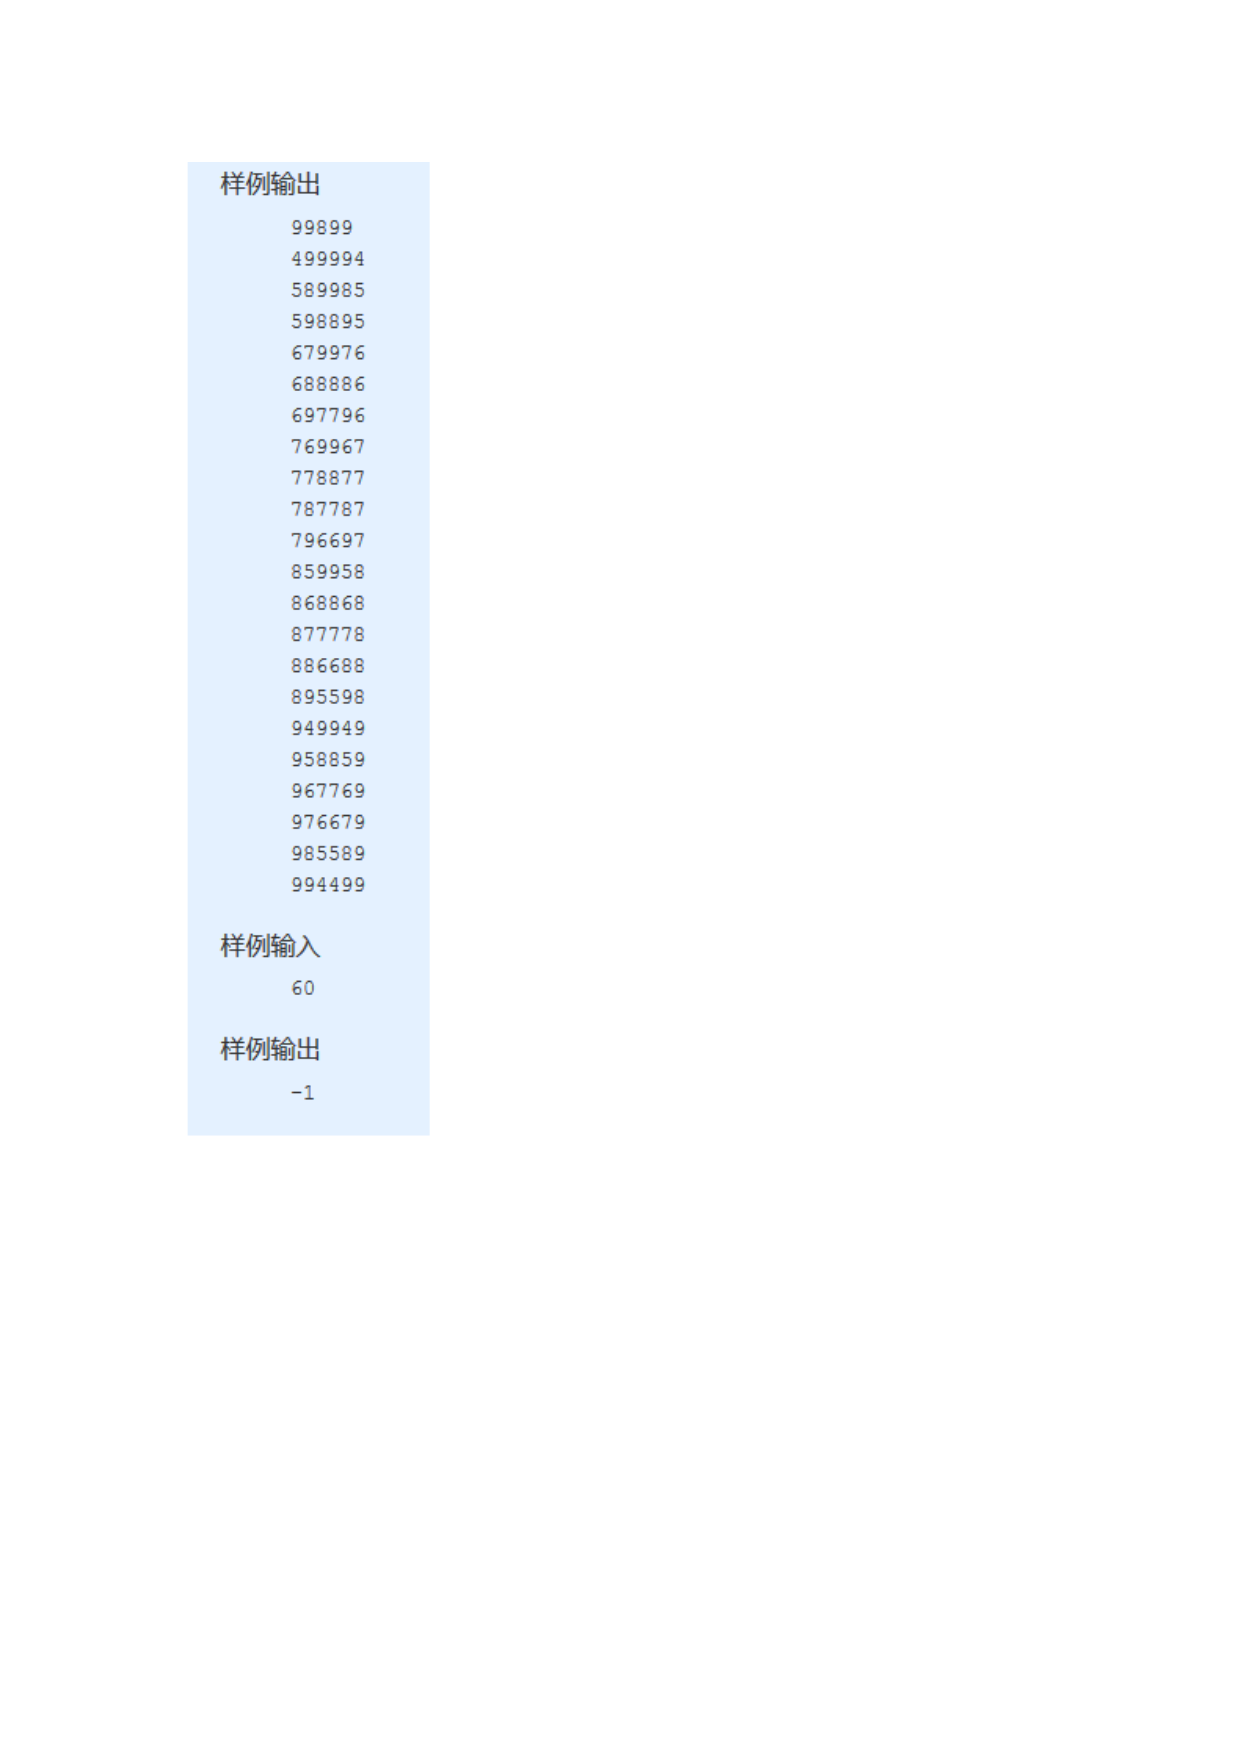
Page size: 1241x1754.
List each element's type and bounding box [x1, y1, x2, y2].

picture [187, 162, 430, 1153]
